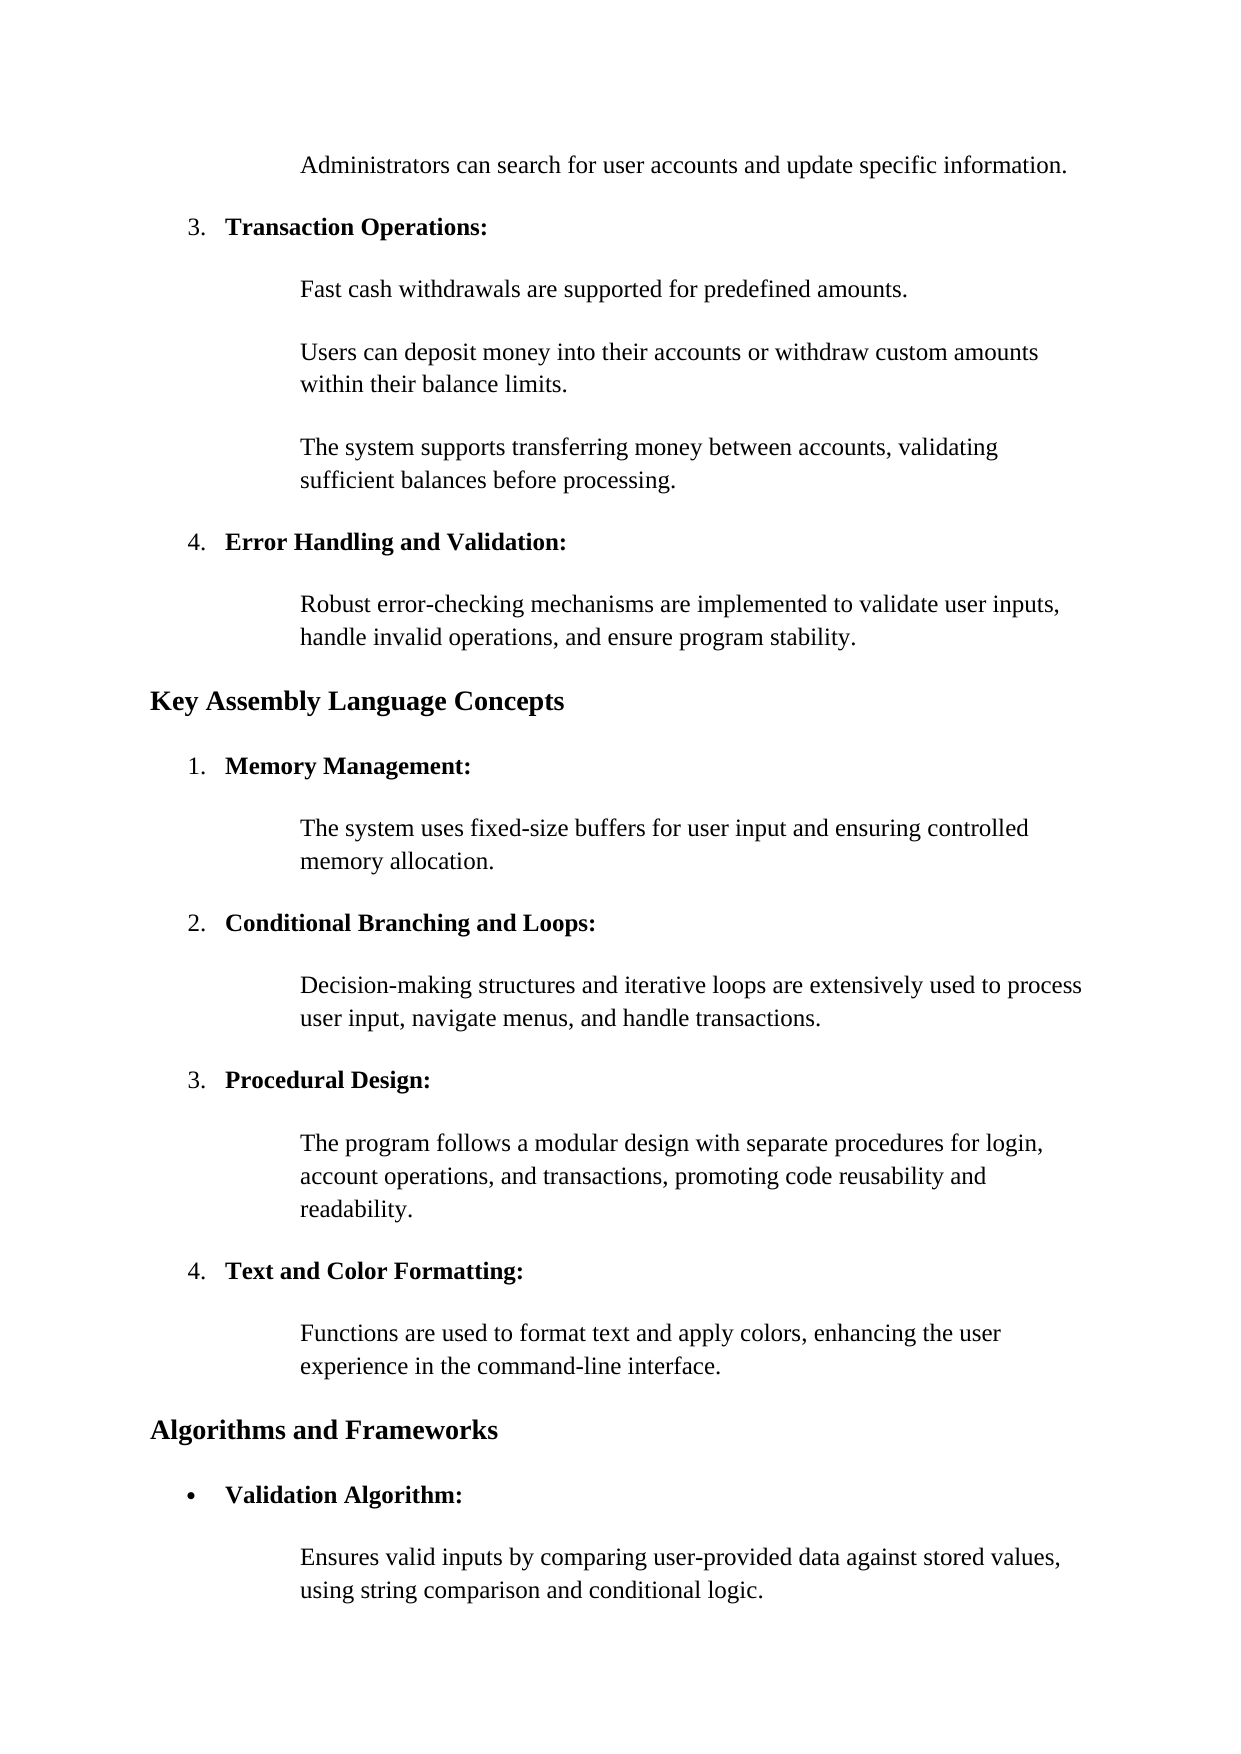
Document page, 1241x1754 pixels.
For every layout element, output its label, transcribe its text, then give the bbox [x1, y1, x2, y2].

text Robust error-checking mechanisms are implemented to validate user inputs, handle invalid operations, and ensure program stability. [300, 589, 1090, 651]
text Decision-making structures and iterative loops are extensively used to process user input, navigate menus, and handle transactions. [300, 970, 1090, 1032]
list Memory Management: [187, 751, 1090, 779]
text The system uses fixed-size buffers for user input and ensuring controlled memory allocation. [300, 813, 1090, 875]
text The program follows a modular design with separate procedures for login, account operations, and transactions, promoting code reusability and readability. [300, 1128, 1090, 1222]
text Ensures valid inputs by comparing user-provided data against stored values, using string comparison and conditional logic. [300, 1542, 1090, 1604]
list Text and Color Formatting: [187, 1256, 1090, 1285]
text Administrators can search for user accounts and update specific information. [300, 150, 1090, 179]
text Fast cash withdrawals are supported for predefined amounts. [300, 274, 1090, 303]
text Users can deposit money into their accounts or withdraw custom amounts within their balance limits. [300, 337, 1090, 398]
text The system supports transferring money between accounts, validating sufficient balances before processing. [300, 432, 1090, 493]
text Algorithms and Frameworks [150, 1413, 1090, 1446]
text Key Assembly Language Concepts [150, 684, 1090, 717]
list Procedural Design: [187, 1066, 1090, 1094]
list Validation Algorithm: [187, 1480, 1090, 1508]
list Conditional Branching and Loops: [187, 908, 1090, 937]
list Error Handling and Validation: [187, 527, 1090, 556]
list Transaction Operations: [187, 212, 1090, 241]
text Functions are used to format text and apply colors, enhancing the user experience in the command-line interface. [300, 1318, 1090, 1380]
